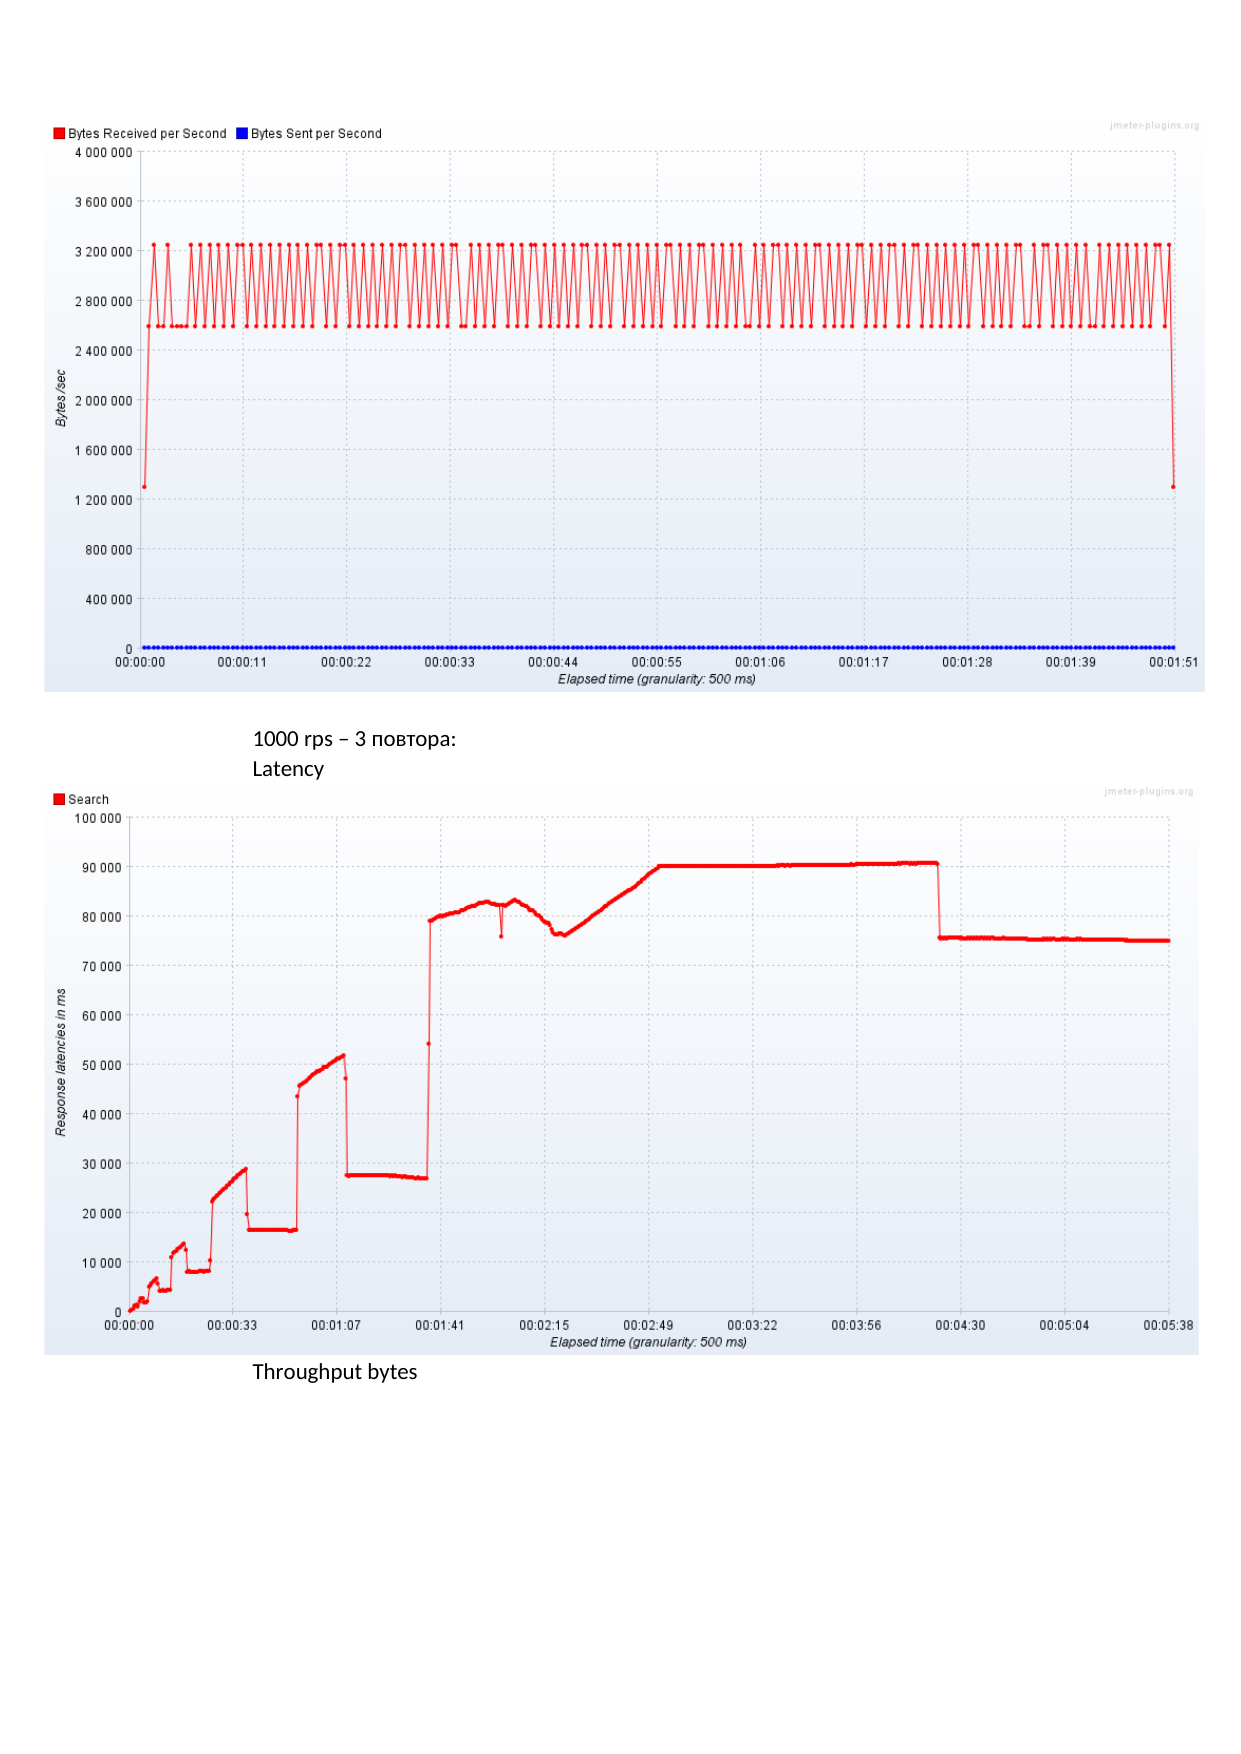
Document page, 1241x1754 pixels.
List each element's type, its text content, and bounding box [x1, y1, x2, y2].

list Throughput bytes [252, 1357, 1152, 1385]
list 1000 rps – 3 повтора: [252, 724, 1152, 752]
picture [44, 784, 1199, 1355]
picture [44, 118, 1205, 692]
list Latency [252, 754, 1152, 782]
